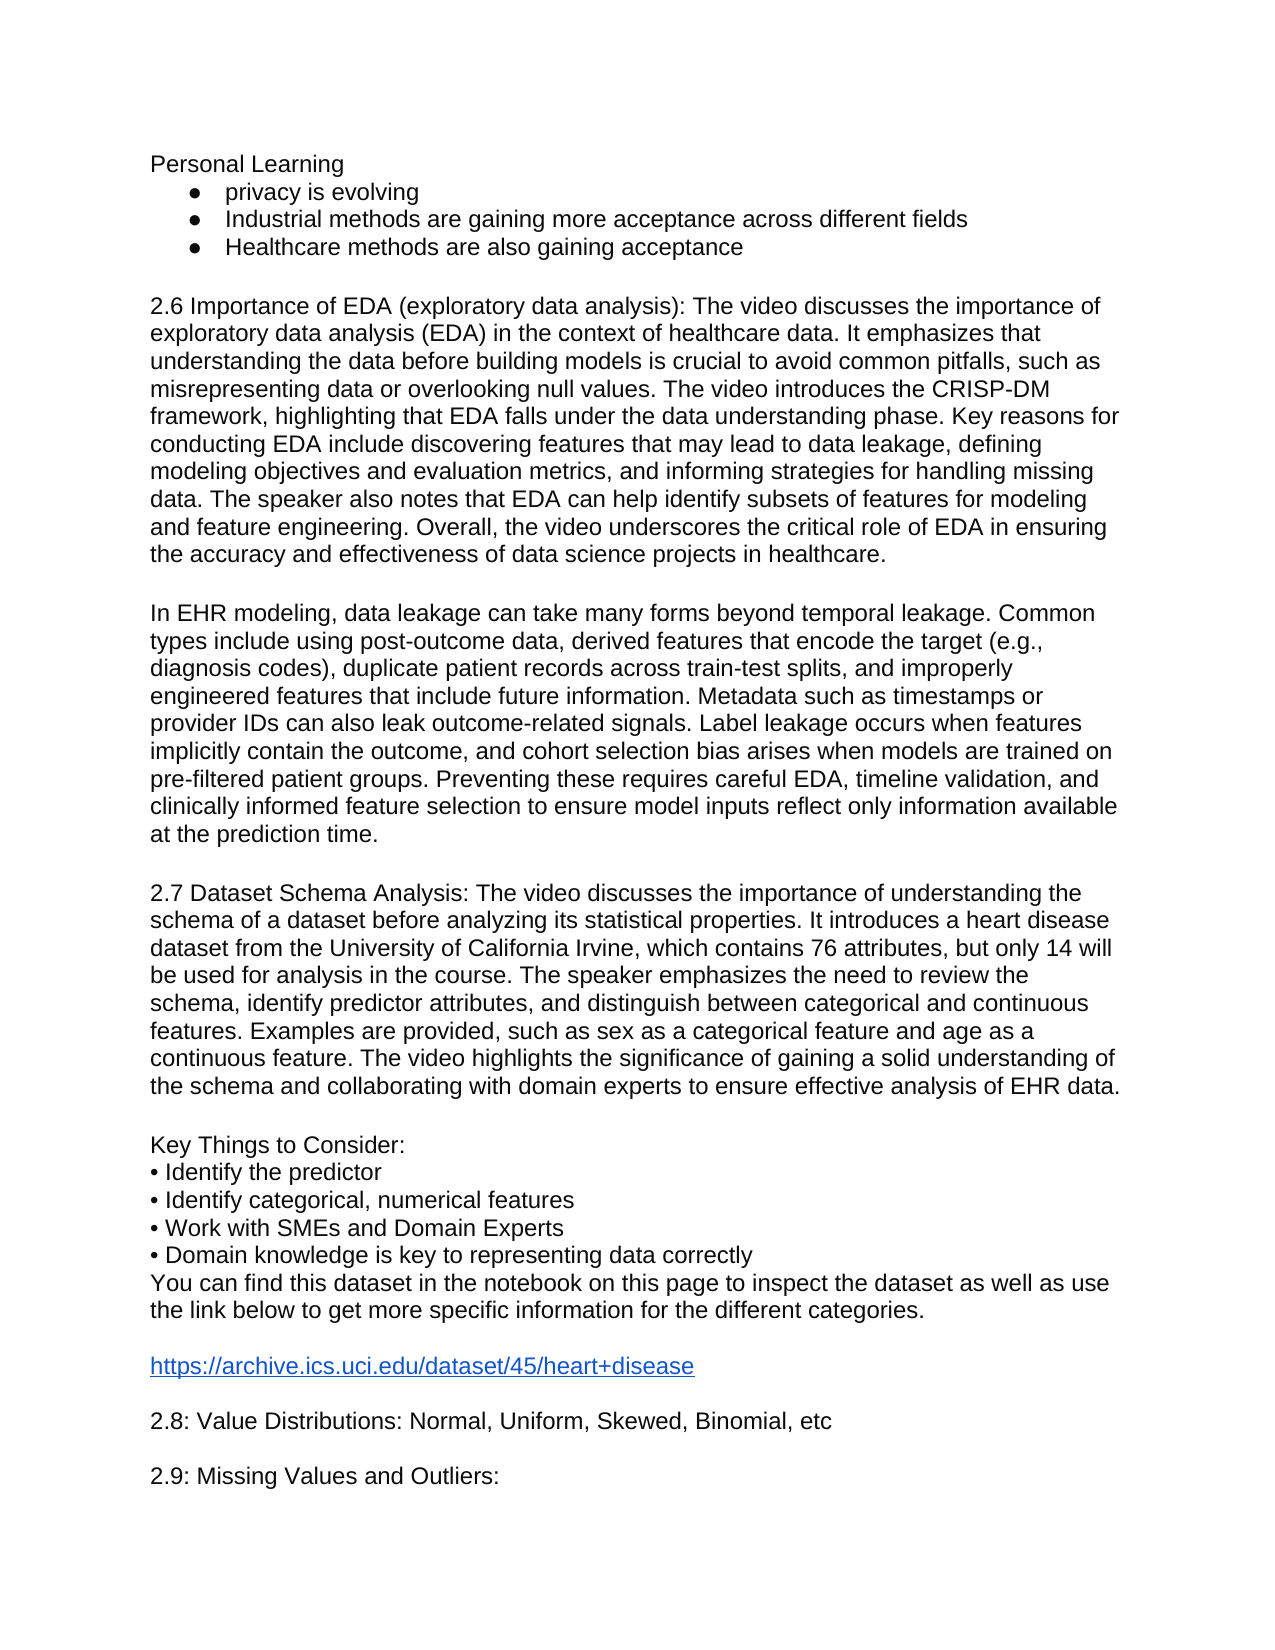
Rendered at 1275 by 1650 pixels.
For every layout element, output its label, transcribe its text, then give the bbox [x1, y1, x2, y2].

text 2.6 Importance of EDA (exploratory data analysis): The video discusses the importance of exploratory data analysis (EDA) in the context of healthcare data. It emphasizes that understanding the data before building models is crucial to avoid common pitfalls, such as misrepresenting data or overlooking null values. The video introduces the CRISP-DM framework, highlighting that EDA falls under the data understanding phase. Key reasons for conducting EDA include discovering features that may lead to data leakage, defining modeling objectives and evaluation metrics, and informing strategies for handling missing data. The speaker also notes that EDA can help identify subsets of features for modeling and feature engineering. Overall, the video underscores the critical role of EDA in ensuring the accuracy and effectiveness of data science projects in healthcare. [150, 292, 1125, 568]
text • Work with SMEs and Domain Experts [150, 1213, 1125, 1241]
text 2.8: Value Distributions: Normal, Uniform, Skewed, Binomial, etc [150, 1407, 1125, 1434]
text You can find this dataset in the notebook on this page to inspect the dataset as well as use the link below to get more specific information for the different categories. [150, 1269, 1125, 1324]
text • Identify the predictor [150, 1158, 1125, 1186]
text In EHR modeling, data leakage can take many forms beyond temporal leakage. Common types include using post-outcome data, derived features that encode the target (e.g., diagnosis codes), duplicate patient records across train-test splits, and improperly engineered features that include future information. Metadata such as timestamps or provider IDs can also leak outcome-related signals. Label leakage occurs when features implicitly contain the outcome, and cohort selection bias arises when models are trained on pre-filtered patient groups. Preventing these requires careful EDA, timeline validation, and clinically informed feature selection to ensure model inputs reflect only information available at the prediction time. [150, 599, 1125, 847]
list Industrial methods are gaining more acceptance across different fields [187, 205, 1125, 233]
text 2.7 Dataset Schema Analysis: The video discusses the importance of understanding the schema of a dataset before analyzing its statistical properties. It introduces a heart disease dataset from the University of California Irvine, which contains 76 attributes, but only 14 will be used for analysis in the course. The speaker emphasizes the need to review the schema, identify predictor attributes, and distinguish between categorical and continuous features. Examples are provided, such as sex as a categorical feature and age as a continuous feature. The video highlights the significance of gaining a solid understanding of the schema and collaborating with domain experts to ensure effective analysis of EHR data. [150, 879, 1125, 1099]
text • Domain knowledge is key to representing data correctly [150, 1241, 1125, 1269]
text Personal Learning [150, 150, 1125, 178]
list privacy is evolving [187, 178, 1125, 205]
text https://archive.ics.uci.edu/dataset/45/heart+disease [150, 1352, 1125, 1379]
text • Identify categorical, numerical features [150, 1186, 1125, 1213]
list Healthcare methods are also gaining acceptance [187, 233, 1125, 260]
text 2.9: Missing Values and Outliers: [150, 1462, 1125, 1489]
text Key Things to Consider: [150, 1131, 1125, 1158]
